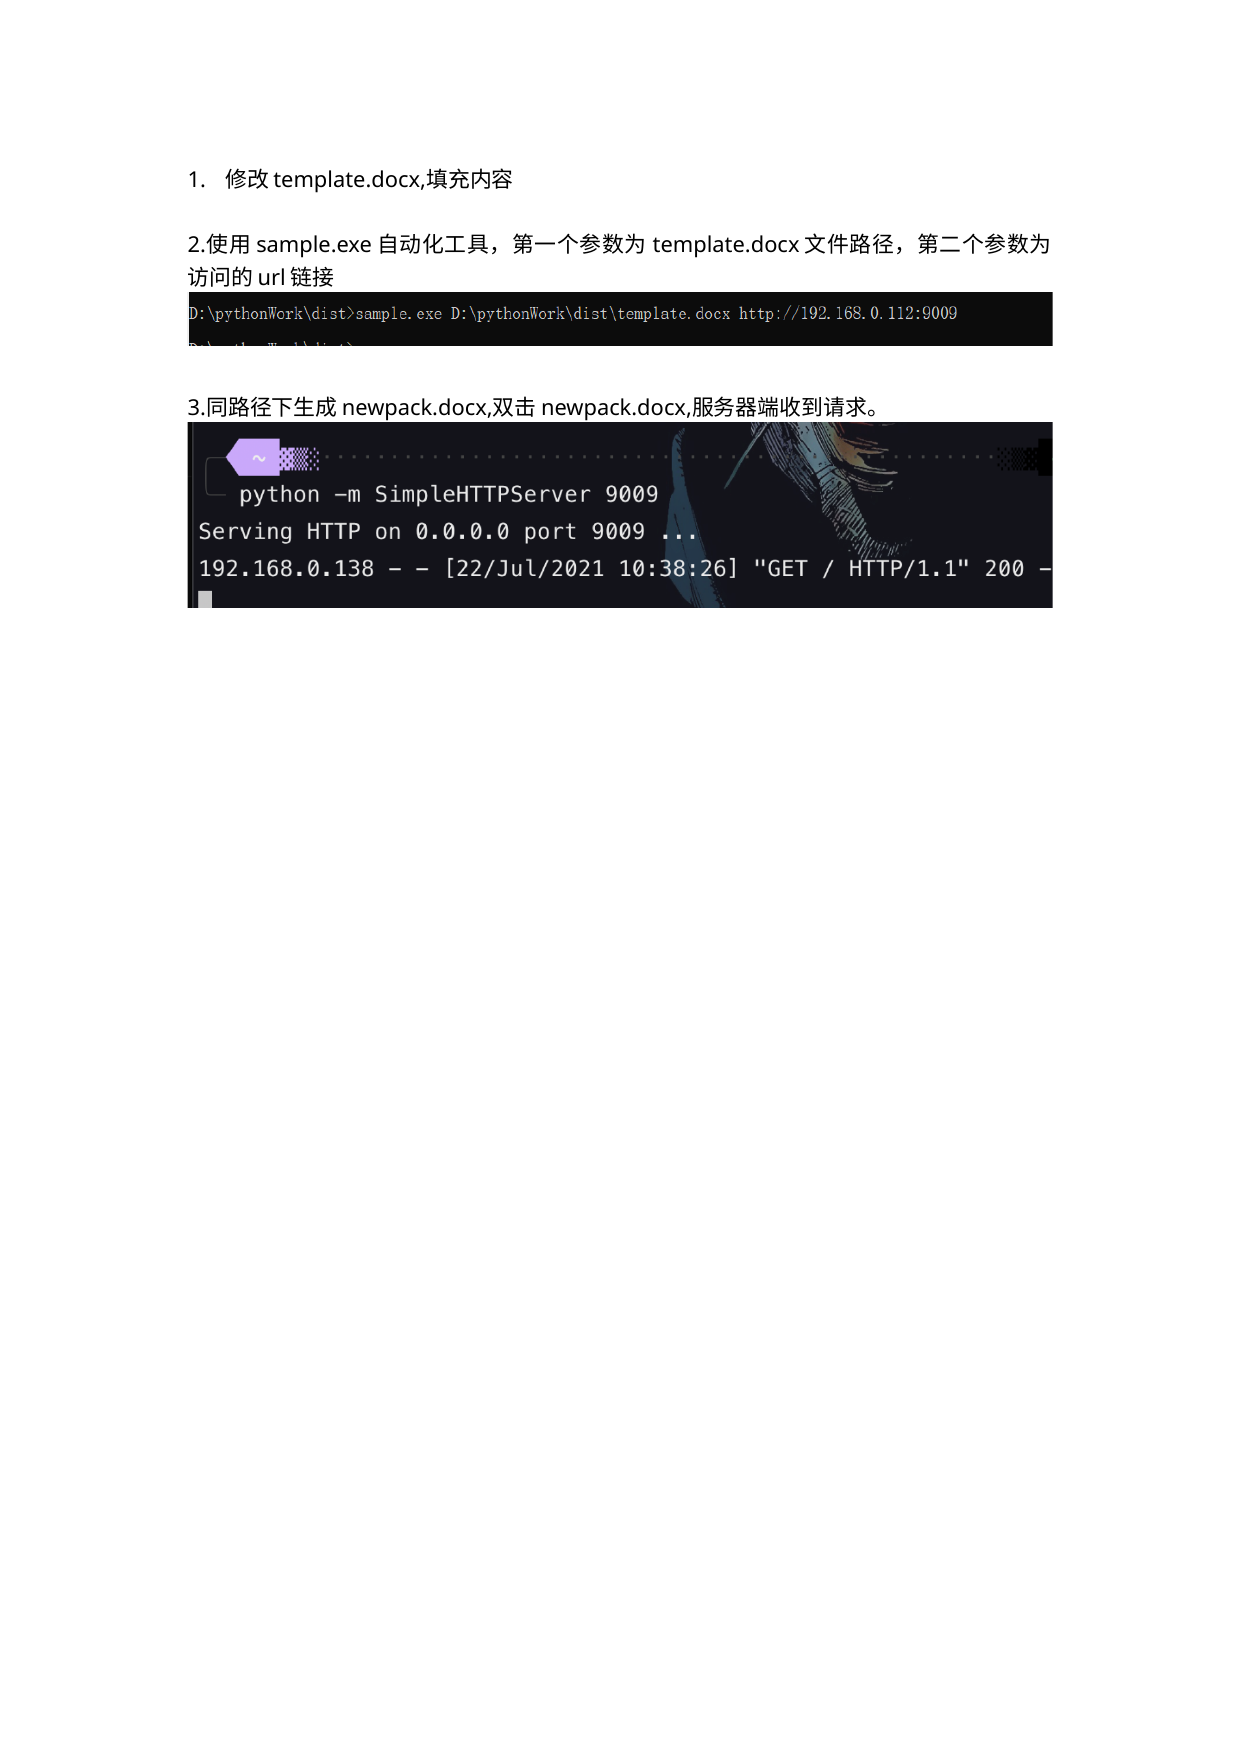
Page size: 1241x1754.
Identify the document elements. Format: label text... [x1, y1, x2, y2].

picture [187, 422, 1053, 608]
list 修改template.docx,填充内容 [187, 162, 1053, 194]
picture [187, 292, 1053, 346]
text 3.同路径下生成newpack.docx,双击newpack.docx,服务器端收到请求。 [187, 389, 1053, 422]
text 2.使用sample.exe自动化工具，第一个参数为template.docx文件路径，第二个参数为访问的url链接 [187, 227, 1053, 292]
